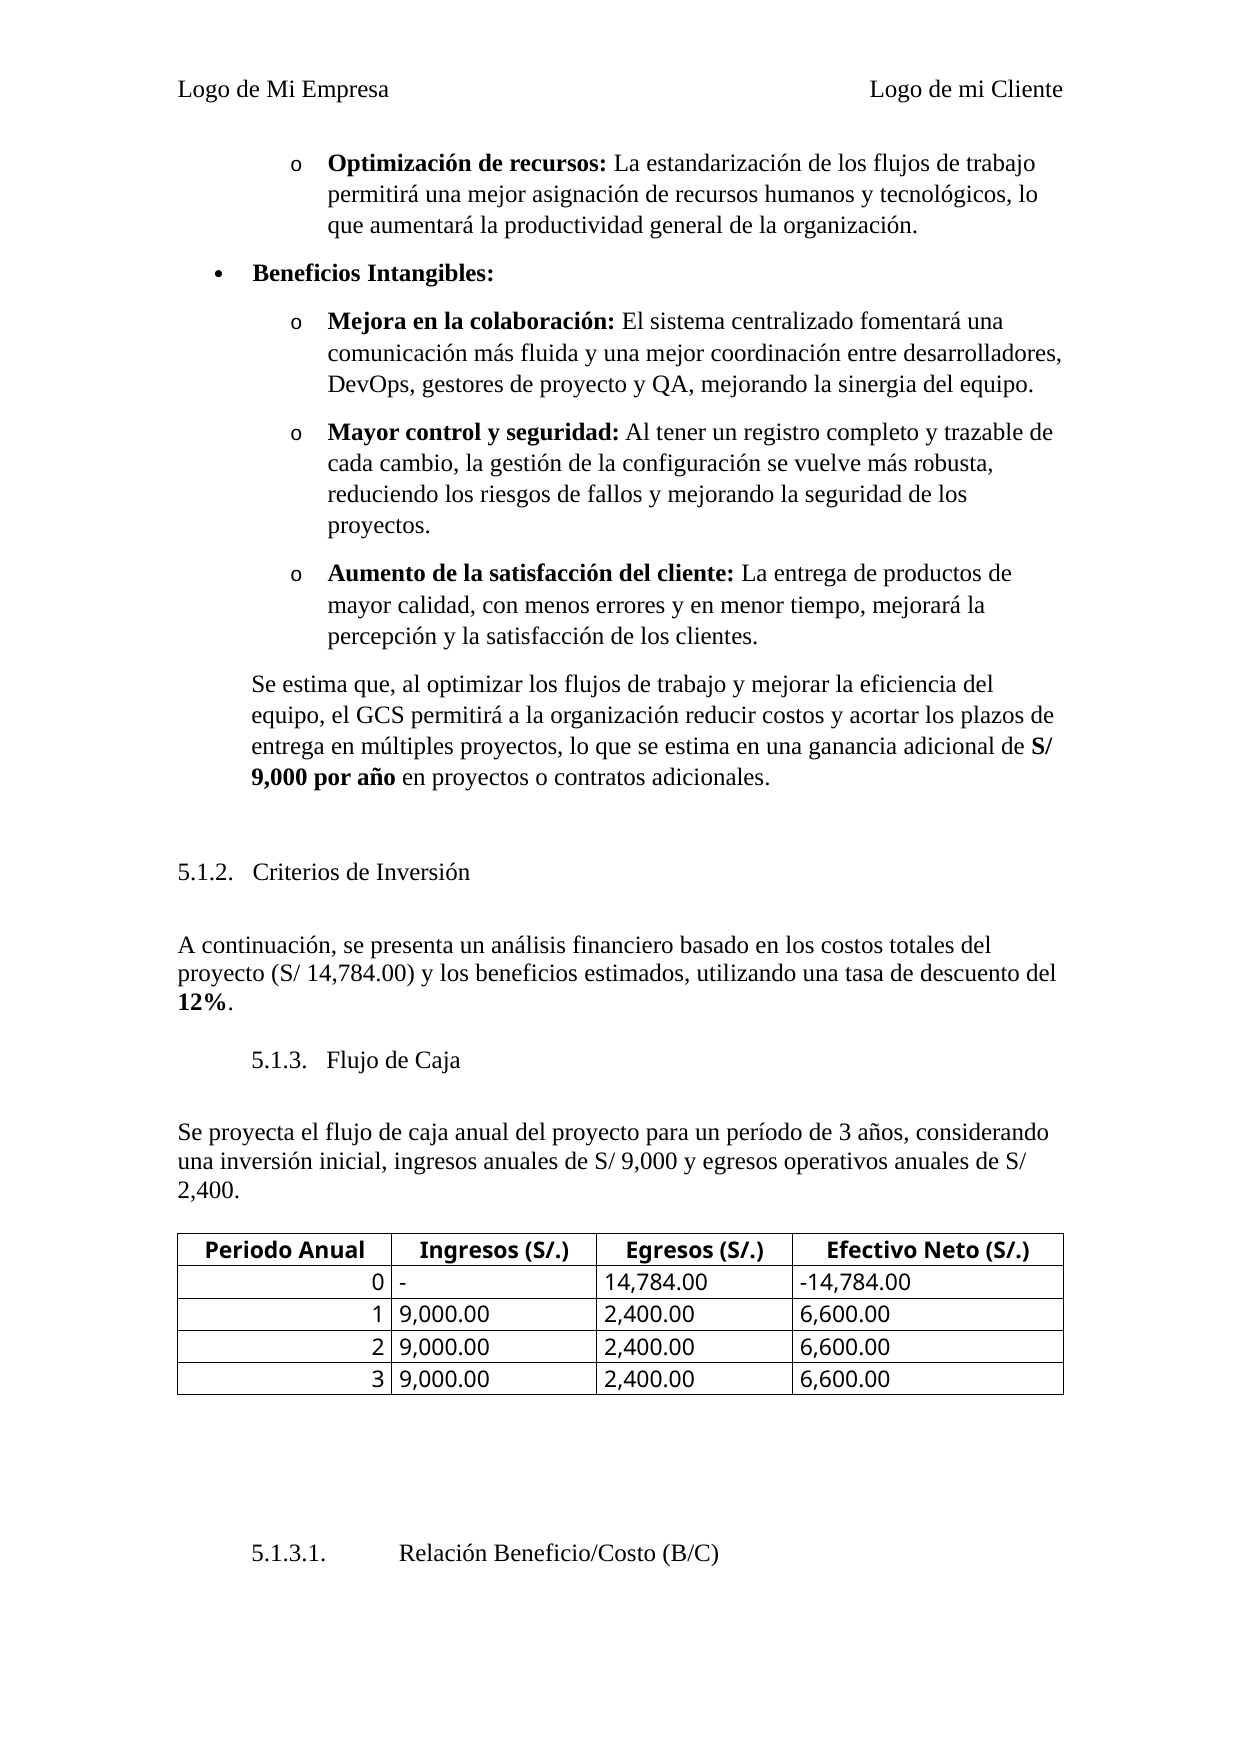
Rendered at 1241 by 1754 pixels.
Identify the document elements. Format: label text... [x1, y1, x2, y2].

table_cell 6,600.00 [793, 1331, 1063, 1362]
table_header Periodo Anual [178, 1234, 391, 1265]
table_header Egresos (S/.) [597, 1234, 792, 1265]
table_header Efectivo Neto (S/.) [793, 1234, 1063, 1265]
subtitle Flujo de Caja [251, 1045, 1063, 1074]
table_header Ingresos (S/.) [392, 1234, 596, 1265]
table_cell 9,000.00 [392, 1331, 596, 1362]
table_cell -14,784.00 [793, 1266, 1063, 1297]
table_cell 3 [178, 1363, 391, 1394]
table_cell 6,600.00 [793, 1363, 1063, 1394]
table_cell 1 [178, 1299, 391, 1330]
table_cell 14,784.00 [597, 1266, 792, 1297]
text Se proyecta el flujo de caja anual del proyecto para un período de 3 años, considerando una inversión inicial, ingresos anuales de S/ 9,000 y egresos operativos anuales de S/ 2,400. [177, 1117, 1063, 1204]
list Optimización de recursos: La estandarización de los flujos de trabajo permitirá una mejor asignación de recursos humanos y tecnológicos, lo que aumentará la productividad general de la organización. [290, 148, 1063, 239]
table_cell 0 [178, 1266, 391, 1297]
text Se estima que, al optimizar los flujos de trabajo y mejorar la eficiencia del equipo, el GCS permitirá a la organización reducir costos y acortar los plazos de entrega en múltiples proyectos, lo que se estima en una ganancia adicional de S/ 9,000 por año en proyectos o contratos adicionales. [251, 669, 1063, 791]
list Aumento de la satisfacción del cliente: La entrega de productos de mayor calidad, con menos errores y en menor tiempo, mejorará la percepción y la satisfacción de los clientes. [290, 558, 1063, 650]
table_cell 6,600.00 [793, 1299, 1063, 1330]
table_cell 2,400.00 [597, 1331, 792, 1362]
table_cell 2,400.00 [597, 1299, 792, 1330]
text A continuación, se presenta un análisis financiero basado en los costos totales del proyecto (S/ 14,784.00) y los beneficios estimados, utilizando una tasa de descuento del 12%. [177, 930, 1063, 1016]
subtitle Relación Beneficio/Costo (B/C) [251, 1538, 1063, 1567]
table_cell 9,000.00 [392, 1363, 596, 1394]
list Beneficios Intangibles: [215, 258, 1063, 287]
table_cell 2 [178, 1331, 391, 1362]
table_cell 2,400.00 [597, 1363, 792, 1394]
list Mayor control y seguridad: Al tener un registro completo y trazable de cada cambio, la gestión de la configuración se vuelve más robusta, reduciendo los riesgos de fallos y mejorando la seguridad de los proyectos. [290, 417, 1063, 539]
table_cell 9,000.00 [392, 1299, 596, 1330]
table_cell - [392, 1266, 596, 1297]
subtitle Criterios de Inversión [177, 857, 1063, 886]
list Mejora en la colaboración: El sistema centralizado fomentará una comunicación más fluida y una mejor coordinación entre desarrolladores, DevOps, gestores de proyecto y QA, mejorando la sinergia del equipo. [290, 306, 1063, 398]
